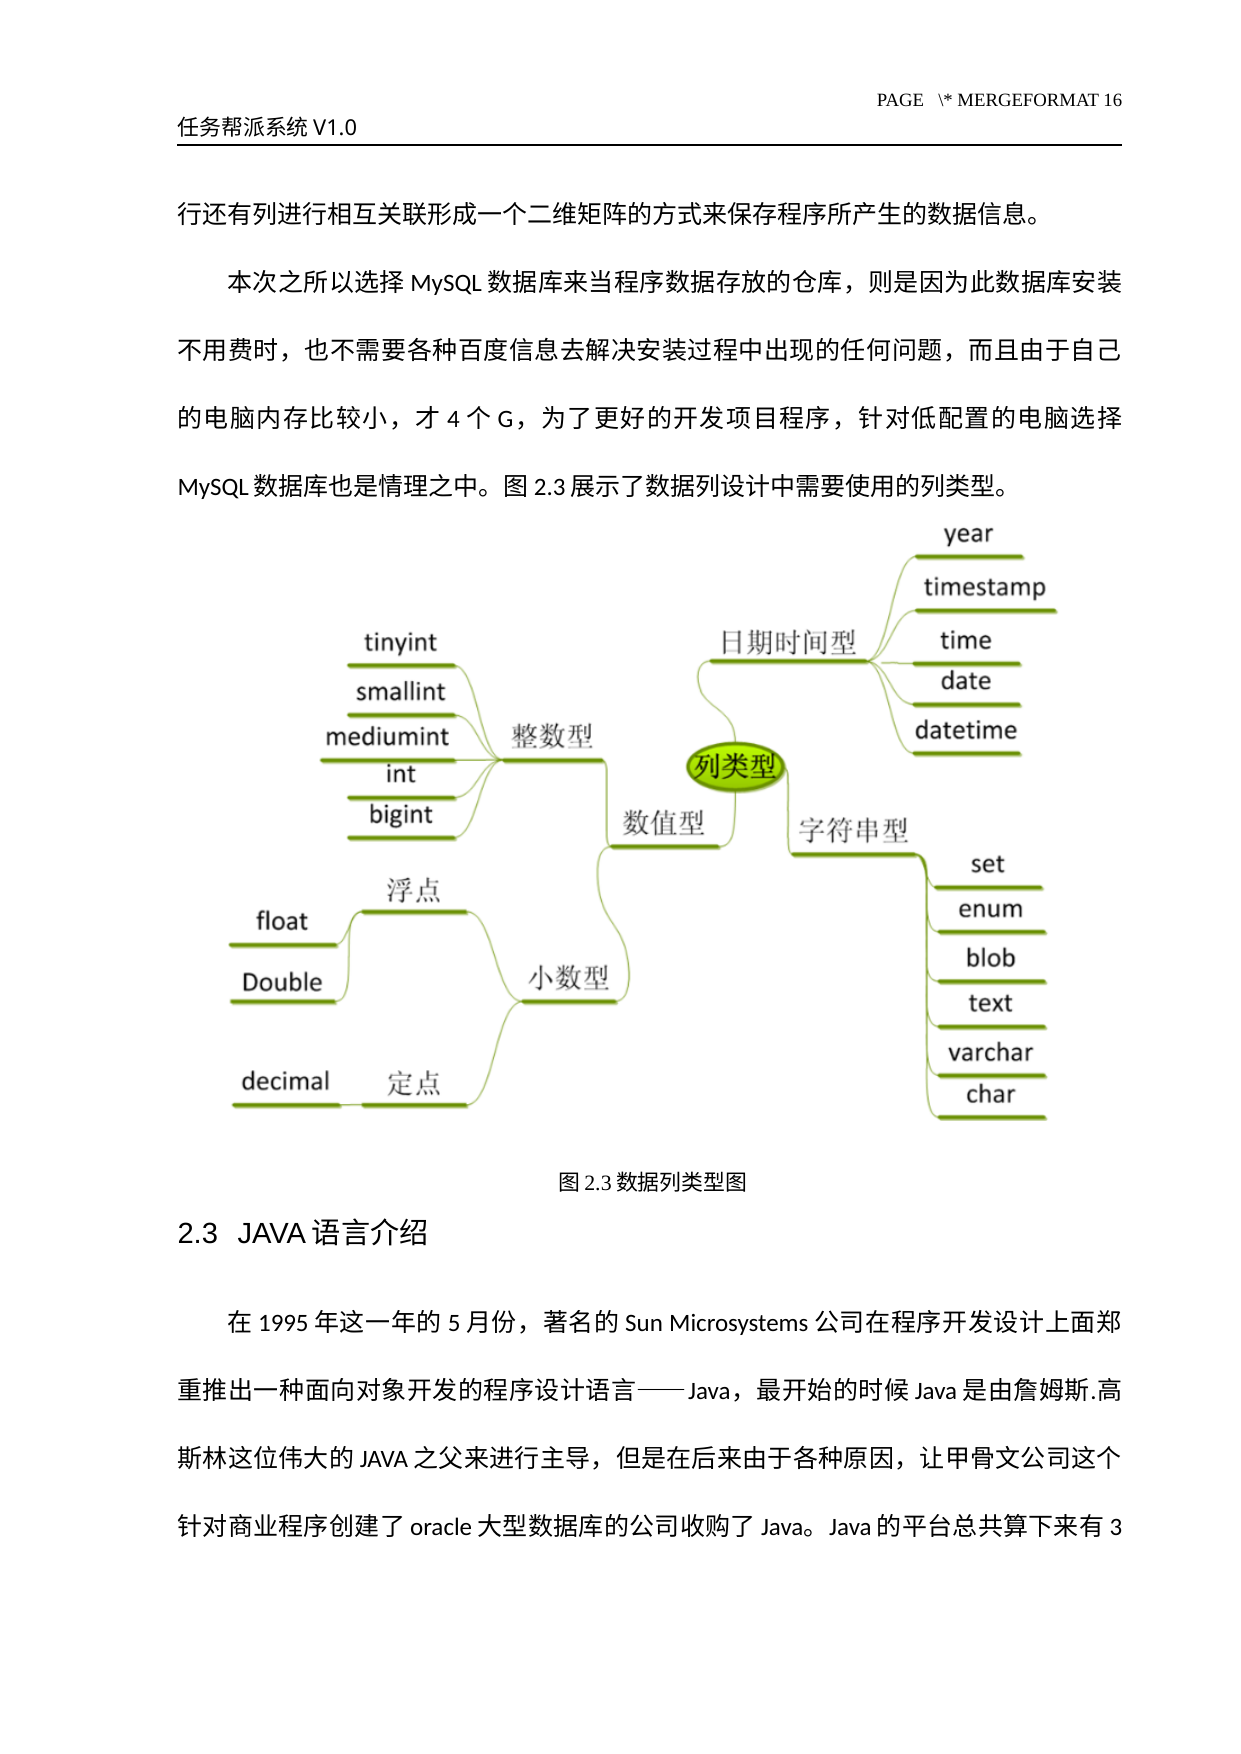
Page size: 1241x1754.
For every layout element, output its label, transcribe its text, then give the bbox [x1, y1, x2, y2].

subtitle JAVA语言介绍 [177, 1197, 1122, 1265]
text 本次之所以选择MySQL数据库来当程序数据存放的仓库，则是因为此数据库安装不用费时，也不需要各种百度信息去解决安装过程中出现的任何问题，而且由于自己的电脑内存比较小，才4个G，为了更好的开发项目程序，针对低配置的电脑选择MySQL数据库也是情理之中。图2.3展示了数据列设计中需要使用的列类型。 [177, 246, 1122, 518]
picture [217, 518, 1083, 1130]
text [177, 178, 1122, 246]
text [177, 1286, 1122, 1558]
text 图2.3数据列类型图 [177, 1163, 1122, 1197]
